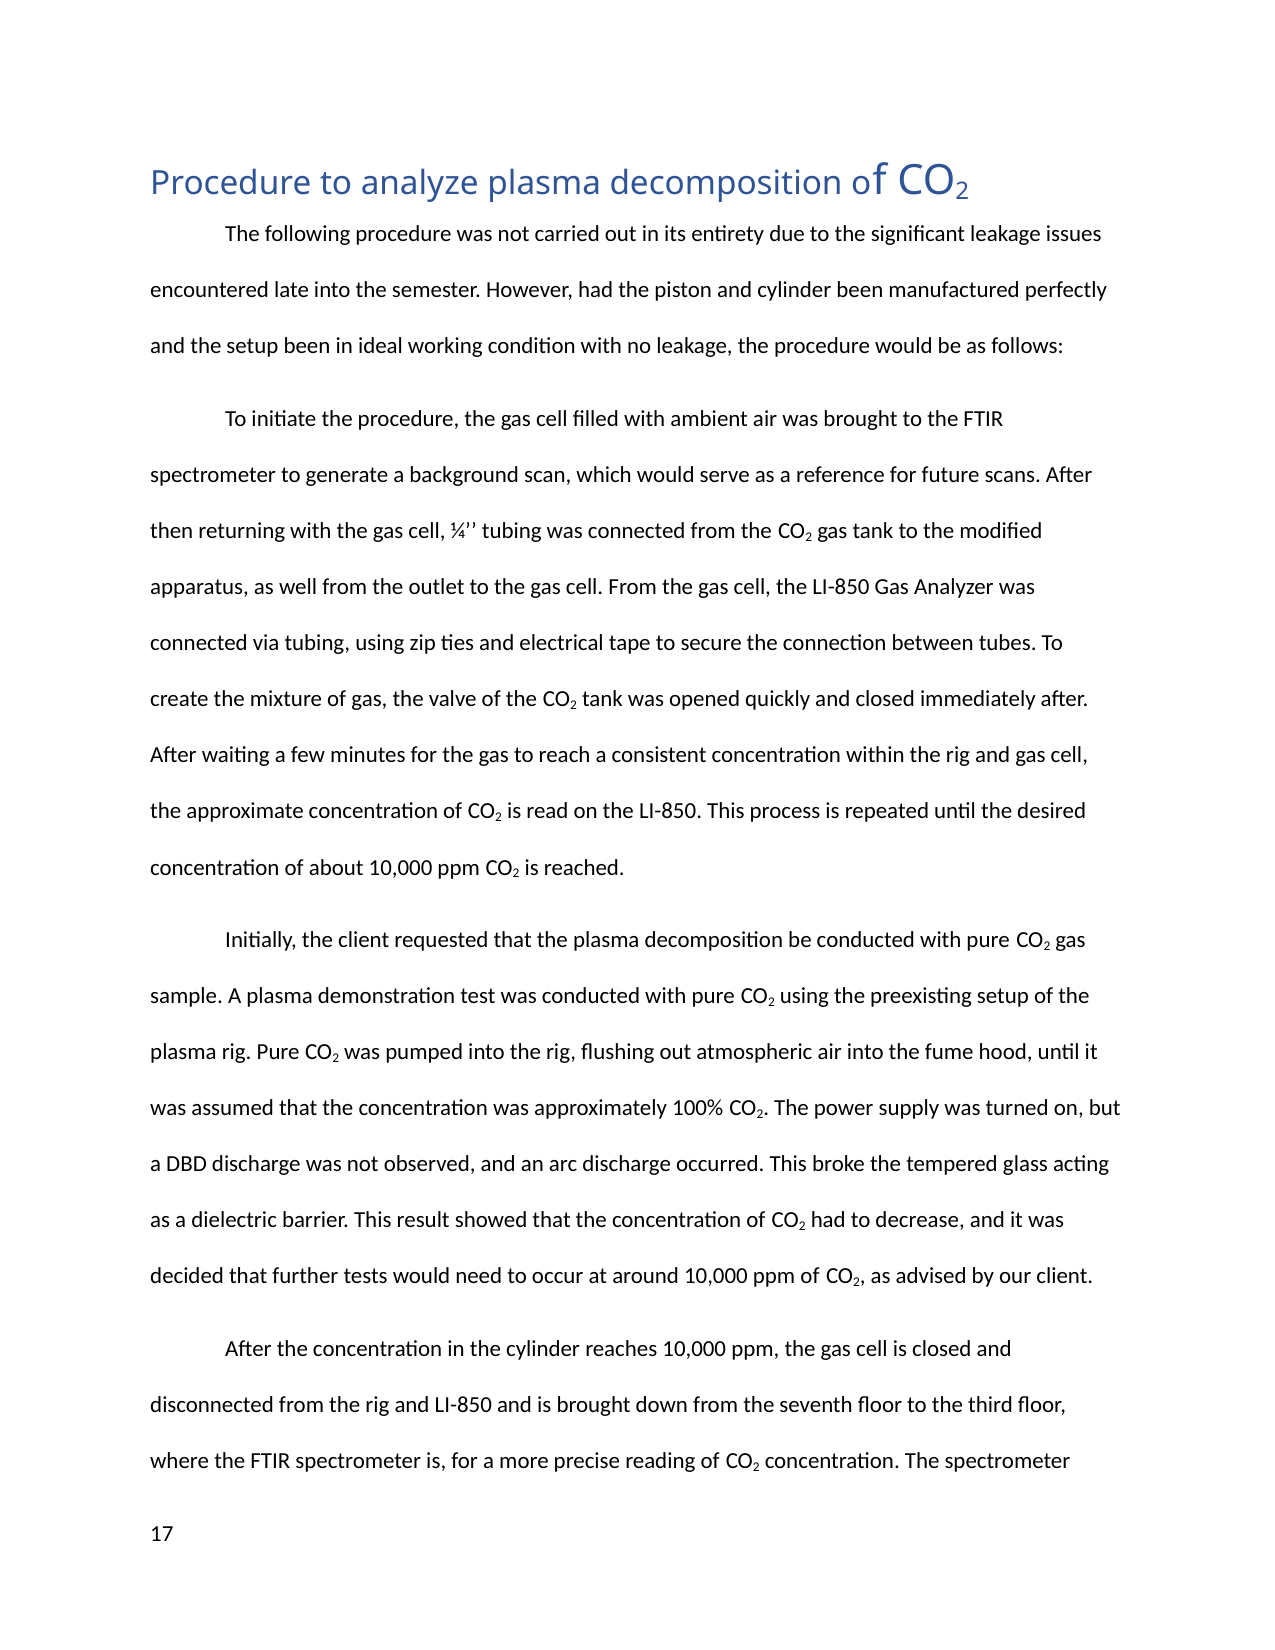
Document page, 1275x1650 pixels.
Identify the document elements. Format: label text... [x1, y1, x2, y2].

text The following procedure was not carried out in its entirety due to the significant leakage issues encountered late into the semester. However, had the piston and cylinder been manufactured perfectly and the setup been in ideal working condition with no leakage, the procedure would be as follows: [150, 219, 1125, 360]
text Initially, the client requested that the plasma decomposition be conducted with pure CO2 gas sample. A plasma demonstration test was conducted with pure CO2 using the preexisting setup of the plasma rig. Pure CO2 was pumped into the rig, flushing out atmospheric air into the fume hood, until it was assumed that the concentration was approximately 100% CO2. The power supply was turned on, but a DBD discharge was not observed, and an arc discharge occurred. This broke the tempered glass acting as a dielectric barrier. This result showed that the concentration of CO2 had to decrease, and it was decided that further tests would need to occur at around 10,000 ppm of CO2, as advised by our client. [150, 925, 1125, 1290]
text To initiate the procedure, the gas cell filled with ambient air was brought to the FTIR spectrometer to generate a background scan, which would serve as a reference for future scans. After then returning with the gas cell, ¼’’ tubing was connected from the CO2 gas tank to the modified apparatus, as well from the outlet to the gas cell. From the gas cell, the LI-850 Gas Analyzer was connected via tubing, using zip ties and electrical tape to secure the connection between tubes. To create the mixture of gas, the valve of the CO2 tank was opened quickly and closed immediately after. After waiting a few minutes for the gas to reach a consistent concentration within the rig and gas cell, the approximate concentration of CO2 is read on the LI-850. This process is repeated until the desired concentration of about 10,000 ppm CO2 is reached. [150, 404, 1125, 881]
subtitle Procedure to analyze plasma decomposition of CO2 [150, 150, 1125, 207]
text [150, 1334, 1125, 1474]
